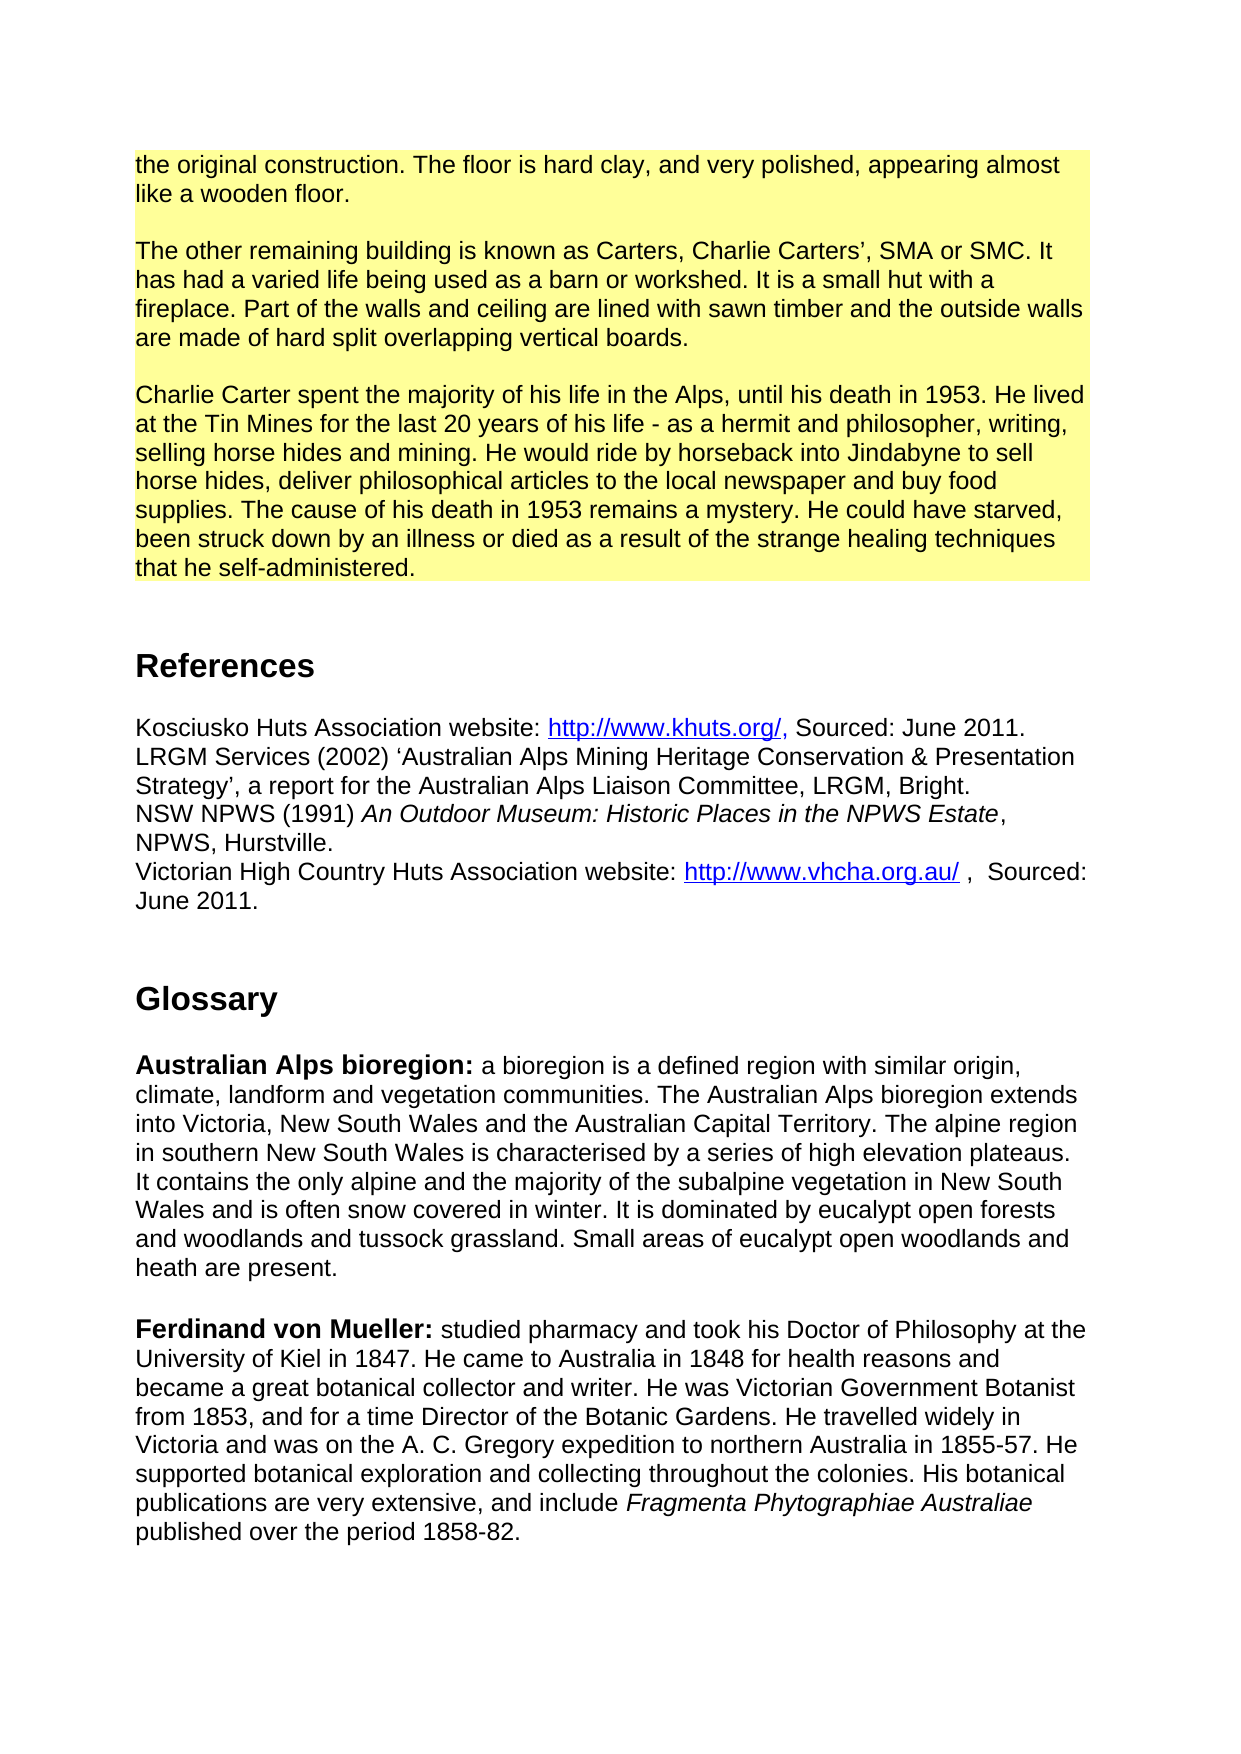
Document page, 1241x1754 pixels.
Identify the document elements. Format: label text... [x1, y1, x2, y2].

text The other remaining building is known as Carters, Charlie Carters’, SMA or SMC. It has had a varied life being used as a barn or workshed. It is a small hut with a fireplace. Part of the walls and ceiling are lined with sawn timber and the outside walls are made of hard split overlapping vertical boards. [135, 236, 1090, 351]
text NSW NPWS (1991) An Outdoor Museum: Historic Places in the NPWS Estate, NPWS, Hurstville. [135, 799, 1090, 857]
text Charlie Carter spent the majority of his life in the Alps, until his death in 1953. He lived at the Tin Mines for the last 20 years of his life - as a hermit and philosopher, writing, selling horse hides and mining. He would ride by horseback into Jindabyne to sell horse hides, deliver philosophical articles to the local newspaper and buy food supplies. The cause of his death in 1953 remains a mystery. He could have starved, been struck down by an illness or died as a result of the strange healing techniques that he self-administered. [135, 380, 1090, 581]
text Kosciusko Huts Association website: http://www.khuts.org/, Sourced: June 2011. [135, 713, 1090, 742]
text Australian Alps bioregion: a bioregion is a defined region with similar origin, climate, landform and vegetation communities. The Australian Alps bioregion extends into Victoria, New South Wales and the Australian Capital Territory. The alpine region in southern New South Wales is characterised by a series of high elevation plateaus. It contains the only alpine and the majority of the subalpine vegetation in New South Wales and is often snow covered in winter. It is dominated by eucalypt open forests and woodlands and tussock grassland. Small areas of eucalypt open woodlands and heath are present. [135, 1049, 1090, 1281]
text Ferdinand von Mueller: studied pharmacy and took his Doctor of Philosophy at the University of Kiel in 1847. He came to Australia in 1848 for health reasons and became a great botanical collector and writer. He was Victorian Government Botanist from 1853, and for a time Director of the Botanic Gardens. He travelled widely in Victoria and was on the A. C. Gregory expedition to northern Australia in 1855-57. He supported botanical exploration and collecting throughout the colonies. His botanical publications are very extensive, and include Fragmenta Phytographiae Australiae published over the period 1858-82. [135, 1313, 1090, 1545]
text Victorian High Country Huts Association website: http://www.vhcha.org.au/ , Sourced: June 2011. [135, 857, 1090, 914]
text LRGM Services (2002) ‘Australian Alps Mining Heritage Conservation & Presentation Strategy’, a report for the Australian Alps Liaison Committee, LRGM, Bright. [135, 742, 1090, 799]
text Glossary [135, 979, 1090, 1018]
text References [135, 646, 1090, 684]
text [135, 150, 1090, 207]
